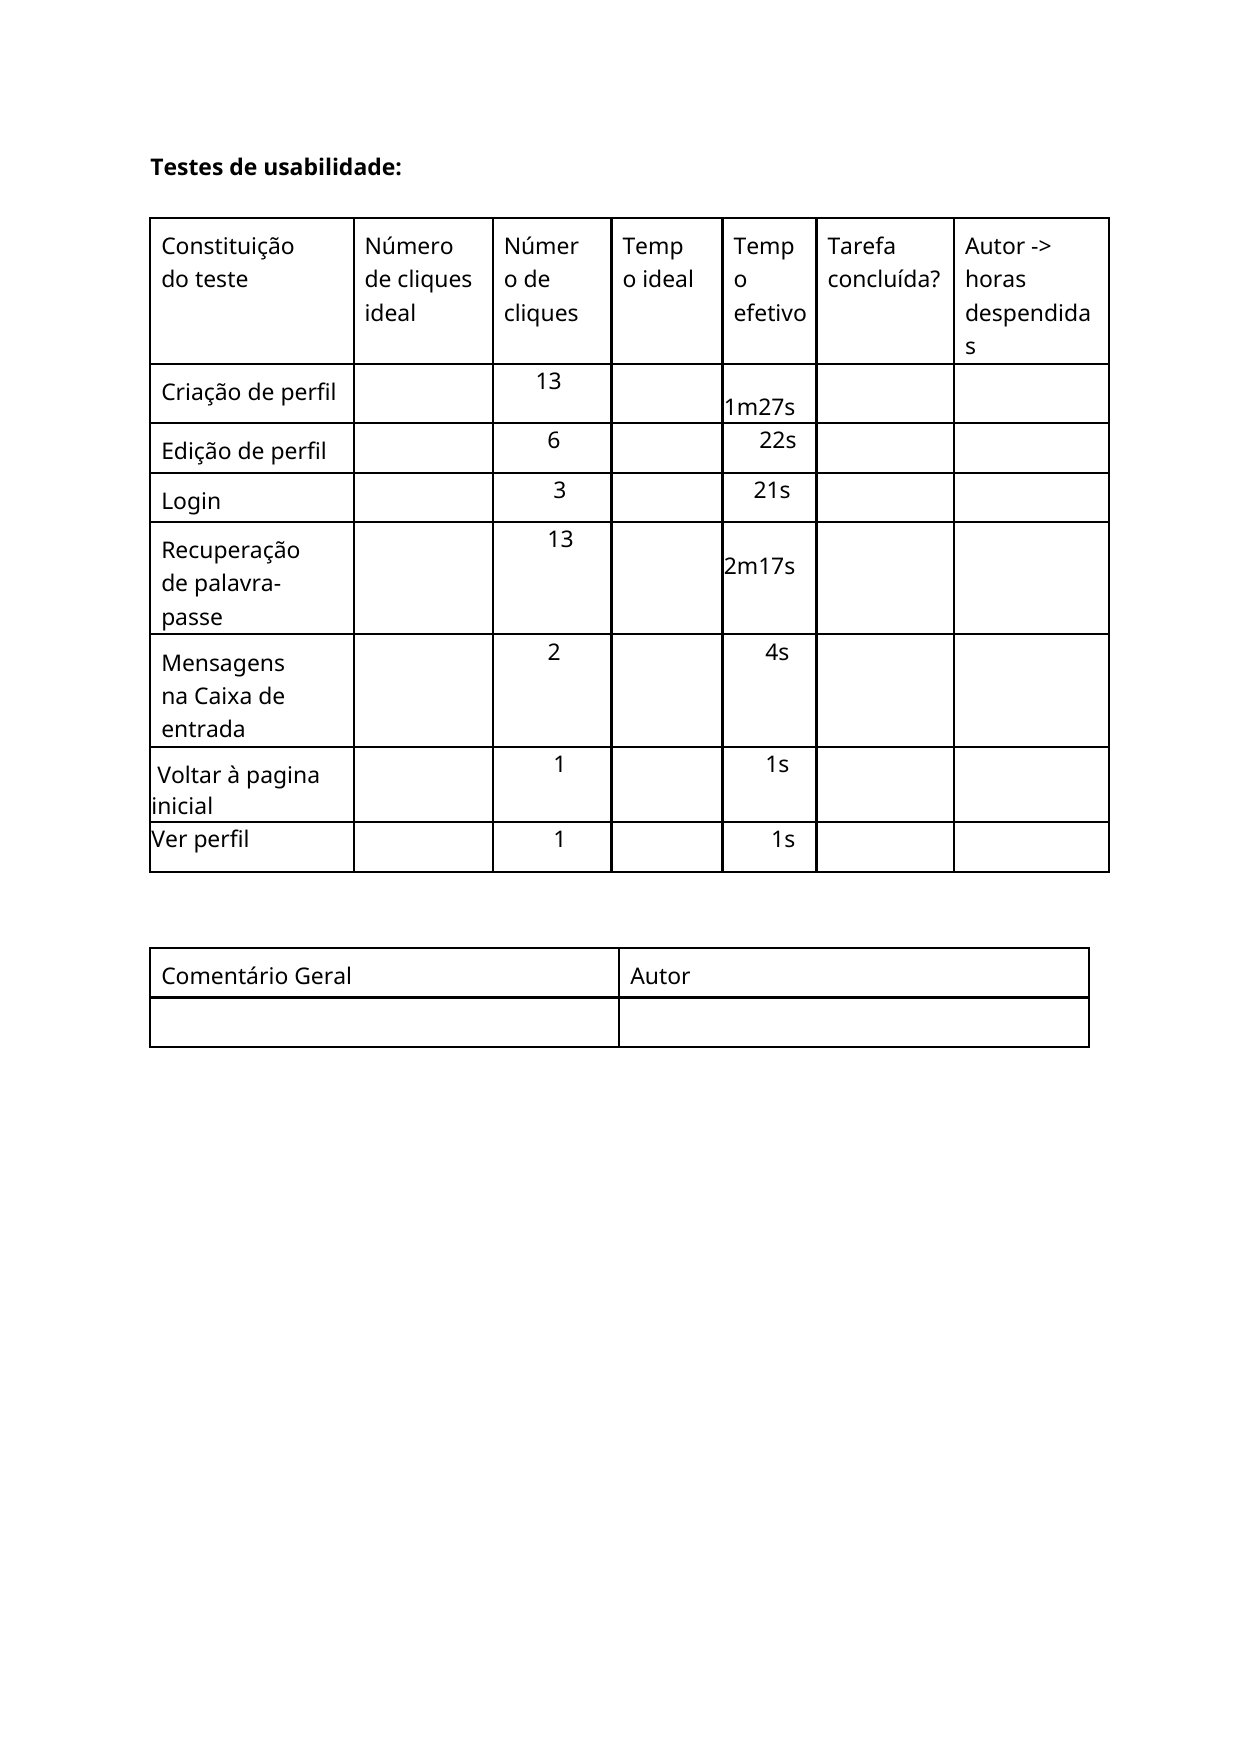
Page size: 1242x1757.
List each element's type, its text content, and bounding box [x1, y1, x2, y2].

table_cell [355, 523, 492, 633]
table_cell [355, 424, 492, 472]
table_cell [818, 365, 953, 422]
table_cell 1s [724, 748, 815, 821]
table_cell 1s [724, 823, 815, 871]
table_cell 1m27s [724, 365, 815, 422]
table_header Tempo efetivo [724, 219, 815, 362]
table_cell Edição de perfil [151, 424, 353, 472]
table_header Número de cliques ideal [355, 219, 492, 362]
table_cell 21s [724, 474, 815, 521]
table_cell 13 [494, 523, 610, 633]
table_cell [613, 748, 721, 821]
table_cell 6 [494, 424, 610, 472]
table_cell 22s [724, 424, 815, 472]
table_cell [955, 635, 1108, 746]
table_cell [355, 635, 492, 746]
table_cell [955, 748, 1108, 821]
table_cell [818, 635, 953, 746]
table_cell [355, 365, 492, 422]
table_cell [355, 823, 492, 871]
table_cell [955, 365, 1108, 422]
table_cell [613, 474, 721, 521]
table_cell 4s [724, 635, 815, 746]
table_cell [613, 823, 721, 871]
table_cell 1 [494, 748, 610, 821]
table_cell [955, 523, 1108, 633]
table_cell [818, 748, 953, 821]
table_cell [613, 424, 721, 472]
table_cell [355, 748, 492, 821]
table_header Comentário Geral [151, 949, 618, 996]
table_header Autor [620, 949, 1088, 996]
table_cell [620, 999, 1088, 1046]
table_cell [818, 474, 953, 521]
table_cell [955, 424, 1108, 472]
table_header Constituição do teste [151, 219, 353, 362]
table_cell Ver perfil [151, 823, 353, 871]
table_header Número de cliques [494, 219, 610, 362]
table_cell Recuperação de palavra-passe [151, 523, 353, 633]
table_cell 2m17s [724, 523, 815, 633]
table_header Tarefa concluída? [818, 219, 953, 362]
table_cell [818, 523, 953, 633]
table_cell Mensagens na Caixa de entrada [151, 635, 353, 746]
table_cell Criação de perfil [151, 365, 353, 422]
table_cell [151, 999, 618, 1046]
table_cell 3 [494, 474, 610, 521]
table_cell [955, 474, 1108, 521]
table_cell [955, 823, 1108, 871]
table_header Tempo ideal [613, 219, 721, 362]
table_cell 13 [494, 365, 610, 422]
table_cell 1 [494, 823, 610, 871]
table_cell Voltar à pagina inicial [151, 748, 353, 821]
table_header Autor -> horas despendidas [955, 219, 1108, 362]
table_cell 2 [494, 635, 610, 746]
table_cell [818, 823, 953, 871]
table_cell [613, 635, 721, 746]
table_cell [355, 474, 492, 521]
table_cell Login [151, 474, 353, 521]
table_cell [818, 424, 953, 472]
table_cell [613, 523, 721, 633]
table_cell [613, 365, 721, 422]
